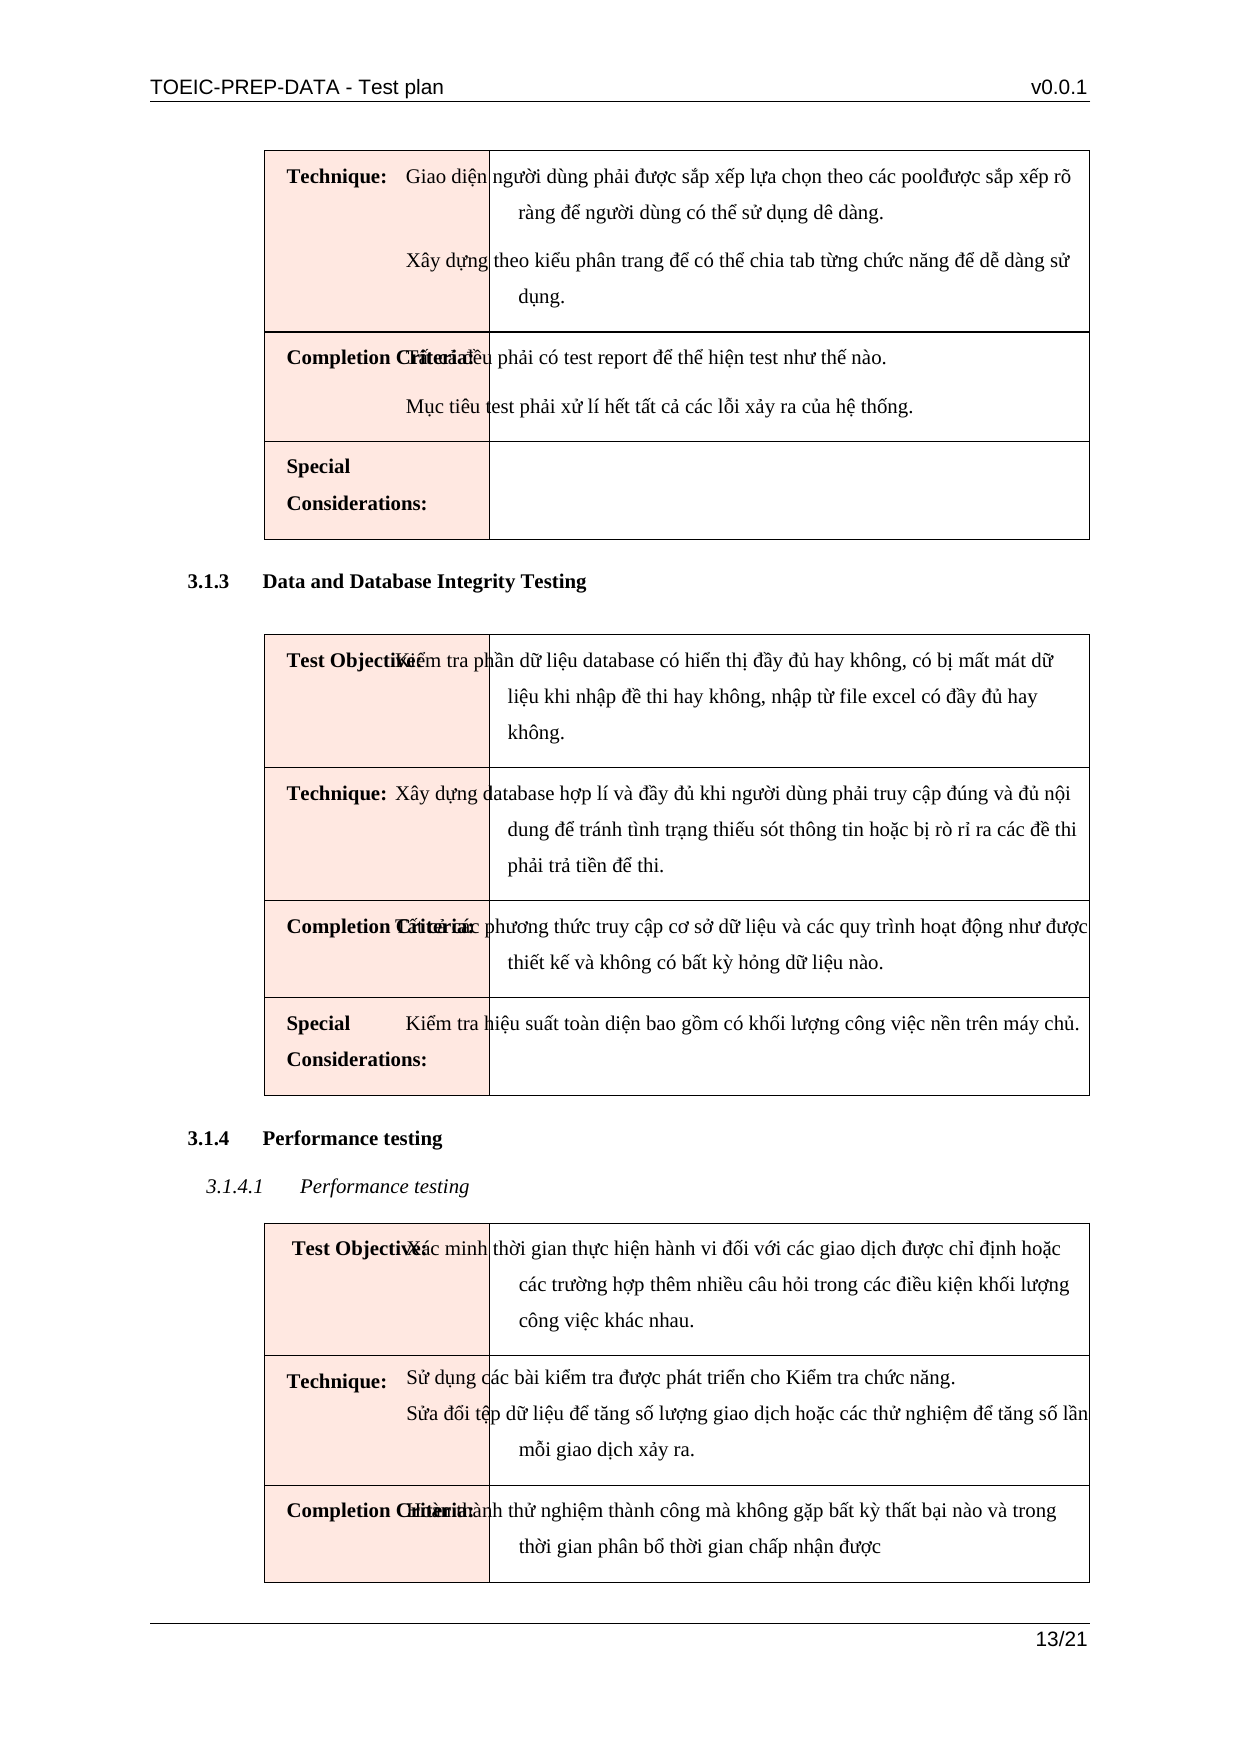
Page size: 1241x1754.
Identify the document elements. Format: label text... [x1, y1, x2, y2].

subtitle Performance testing [206, 1174, 1090, 1198]
subtitle Data and Database Integrity Testing [187, 569, 1090, 593]
table_cell Technique: [265, 1356, 489, 1485]
subtitle Performance testing [187, 1125, 1090, 1149]
table_cell Special Considerations: [265, 442, 489, 539]
table_cell [490, 442, 1089, 539]
table_cell Xây dựng database hợp lí và đầy đủ khi người dùng phải truy cập đúng và đủ nội dung để tránh tình trạng thiếu sót thông tin hoặc bị rò rỉ ra các đề thi phải trả tiền để thi. [490, 768, 1089, 900]
table_cell Technique: [265, 151, 489, 331]
table_cell Completion Criteria: [265, 333, 489, 441]
table_cell Technique: [265, 768, 489, 900]
table_header Xác minh thời gian thực hiện hành vi đối với các giao dịch được chỉ định hoặc các trường hợp thêm nhiều câu hỏi trong các điều kiện khối lượng công việc khác nhau. [490, 1224, 1089, 1355]
table_cell Completion Criteria: [265, 1486, 489, 1582]
table_header Test Objective: [265, 1224, 489, 1355]
table_cell Kiểm tra hiệu suất toàn diện bao gồm có khối lượng công việc nền trên máy chủ. [490, 998, 1089, 1095]
table_cell Sử dụng các bài kiểm tra được phát triển cho Kiểm tra chức năng. Sửa đổi tệp dữ liệu để tăng số lượng giao dịch hoặc các thử nghiệm để tăng số lần mỗi giao dịch xảy ra. [490, 1356, 1089, 1485]
table_header Test Objective: [265, 635, 489, 767]
table_header Kiểm tra phần dữ liệu database có hiển thị đầy đủ hay không, có bị mất mát dữ liệu khi nhập đề thi hay không, nhập từ file excel có đầy đủ hay không. [490, 635, 1089, 767]
table_cell Tất cả đều phải có test report để thể hiện test như thế nào. Mục tiêu test phải xử lí hết tất cả các lỗi xảy ra của hệ thống. [490, 333, 1089, 441]
table_cell Giao diện người dùng phải được sắp xếp lựa chọn theo các poolđược sắp xếp rõ ràng để người dùng có thể sử dụng dê dàng. Xây dựng theo kiểu phân trang để có thể chia tab từng chức năng để dễ dàng sử dụng. [490, 151, 1089, 331]
table_cell Tất cả các phương thức truy cập cơ sở dữ liệu và các quy trình hoạt động như được thiết kế và không có bất kỳ hỏng dữ liệu nào. [490, 901, 1089, 997]
table_cell Special Considerations: [265, 998, 489, 1095]
table_cell Completion Criteria: [265, 901, 489, 997]
table_cell Hoàn thành thử nghiệm thành công mà không gặp bất kỳ thất bại nào và trong thời gian phân bổ thời gian chấp nhận được [490, 1486, 1089, 1582]
